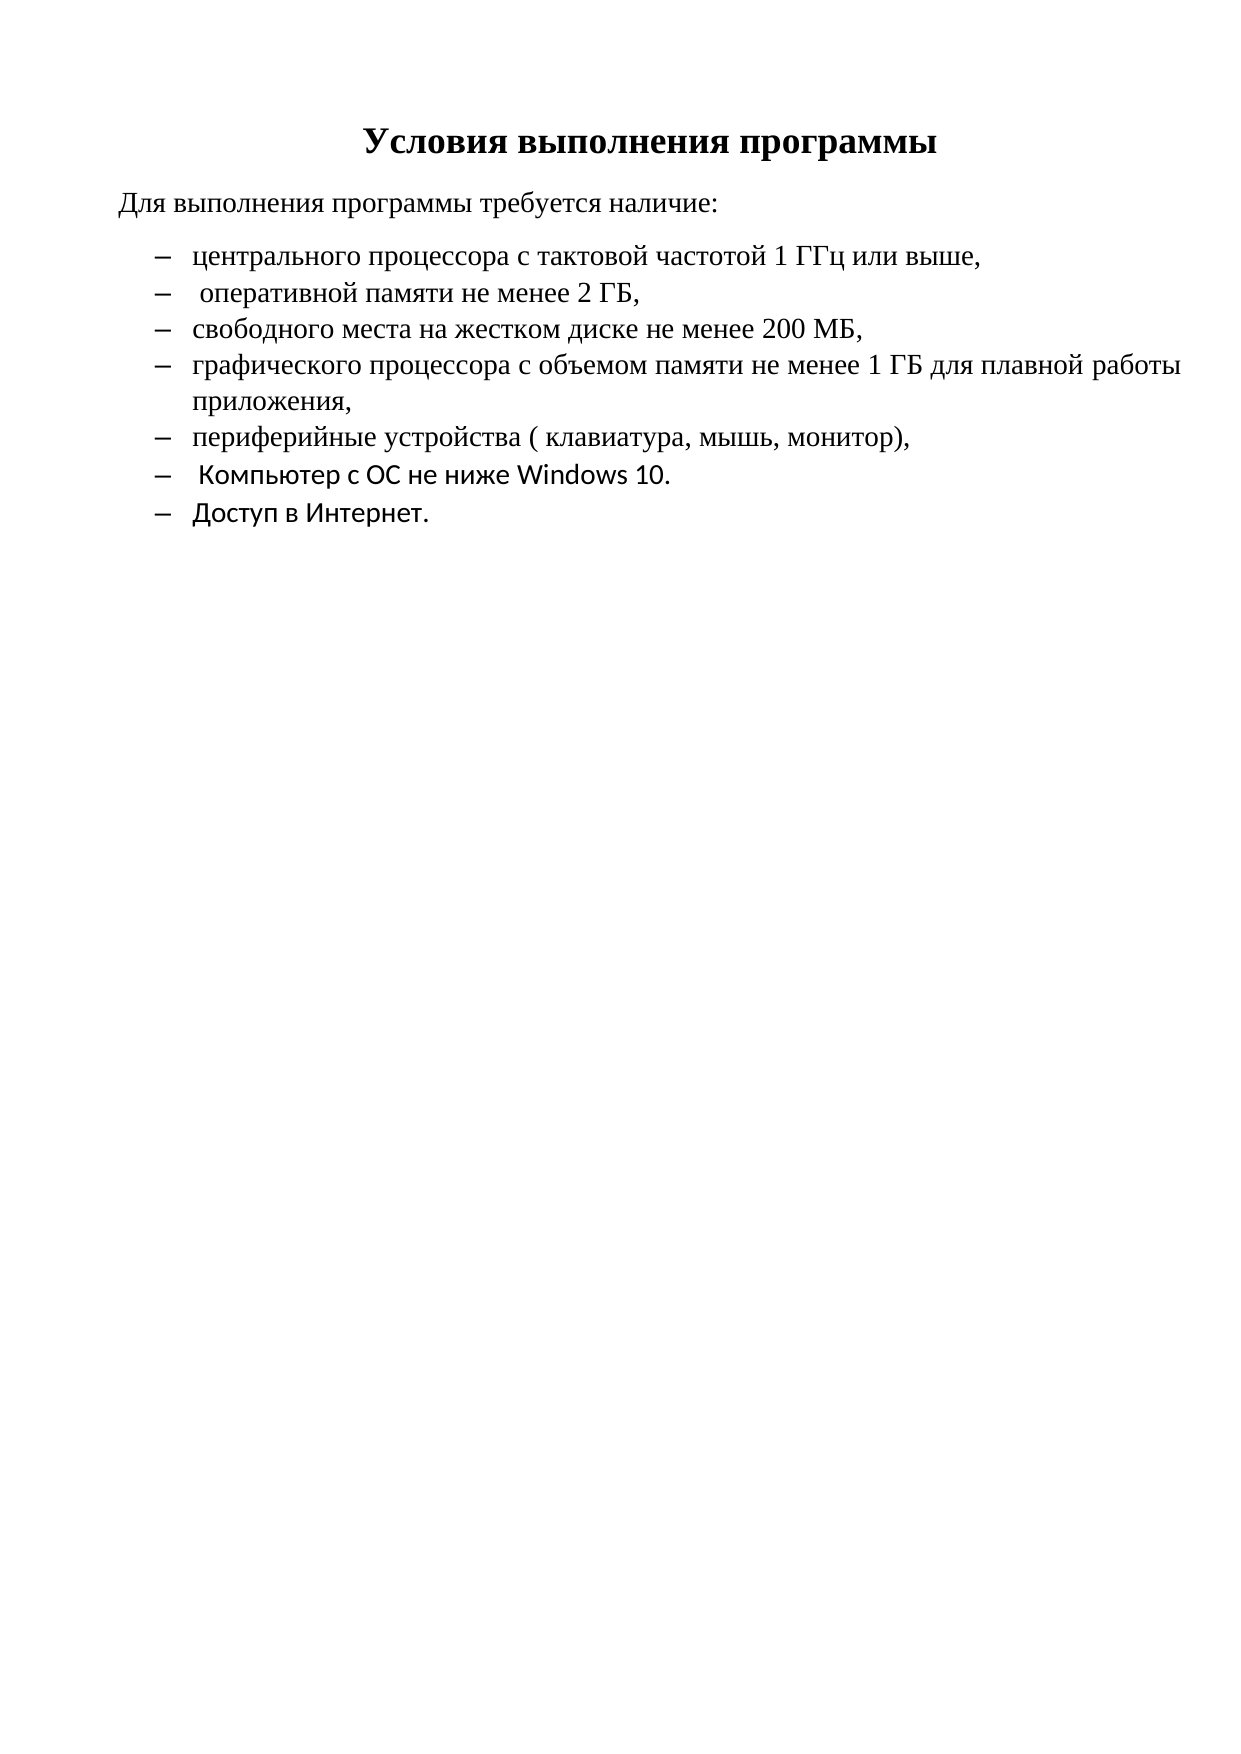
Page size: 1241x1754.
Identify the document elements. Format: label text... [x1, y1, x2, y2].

list Компьютер с ОС не ниже Windows 10. [154, 456, 1181, 491]
list Доступ в Интернет. [154, 494, 1181, 530]
list оперативной памяти не менее 2 ГБ, [154, 274, 1181, 308]
list центрального процессора с тактовой частотой 1 ГГц или выше, [154, 238, 1181, 272]
list периферийные устройства ( клавиатура, мышь, монитор), [154, 419, 1181, 453]
list графического процессора с объемом памяти не менее 1 ГБ для плавной работы приложения, [154, 347, 1181, 417]
text Для выполнения программы требуется наличие: [118, 186, 1181, 219]
subtitle Условия выполнения программы [118, 118, 1181, 161]
list свободного места на жестком диске не менее 200 МБ, [154, 311, 1181, 344]
